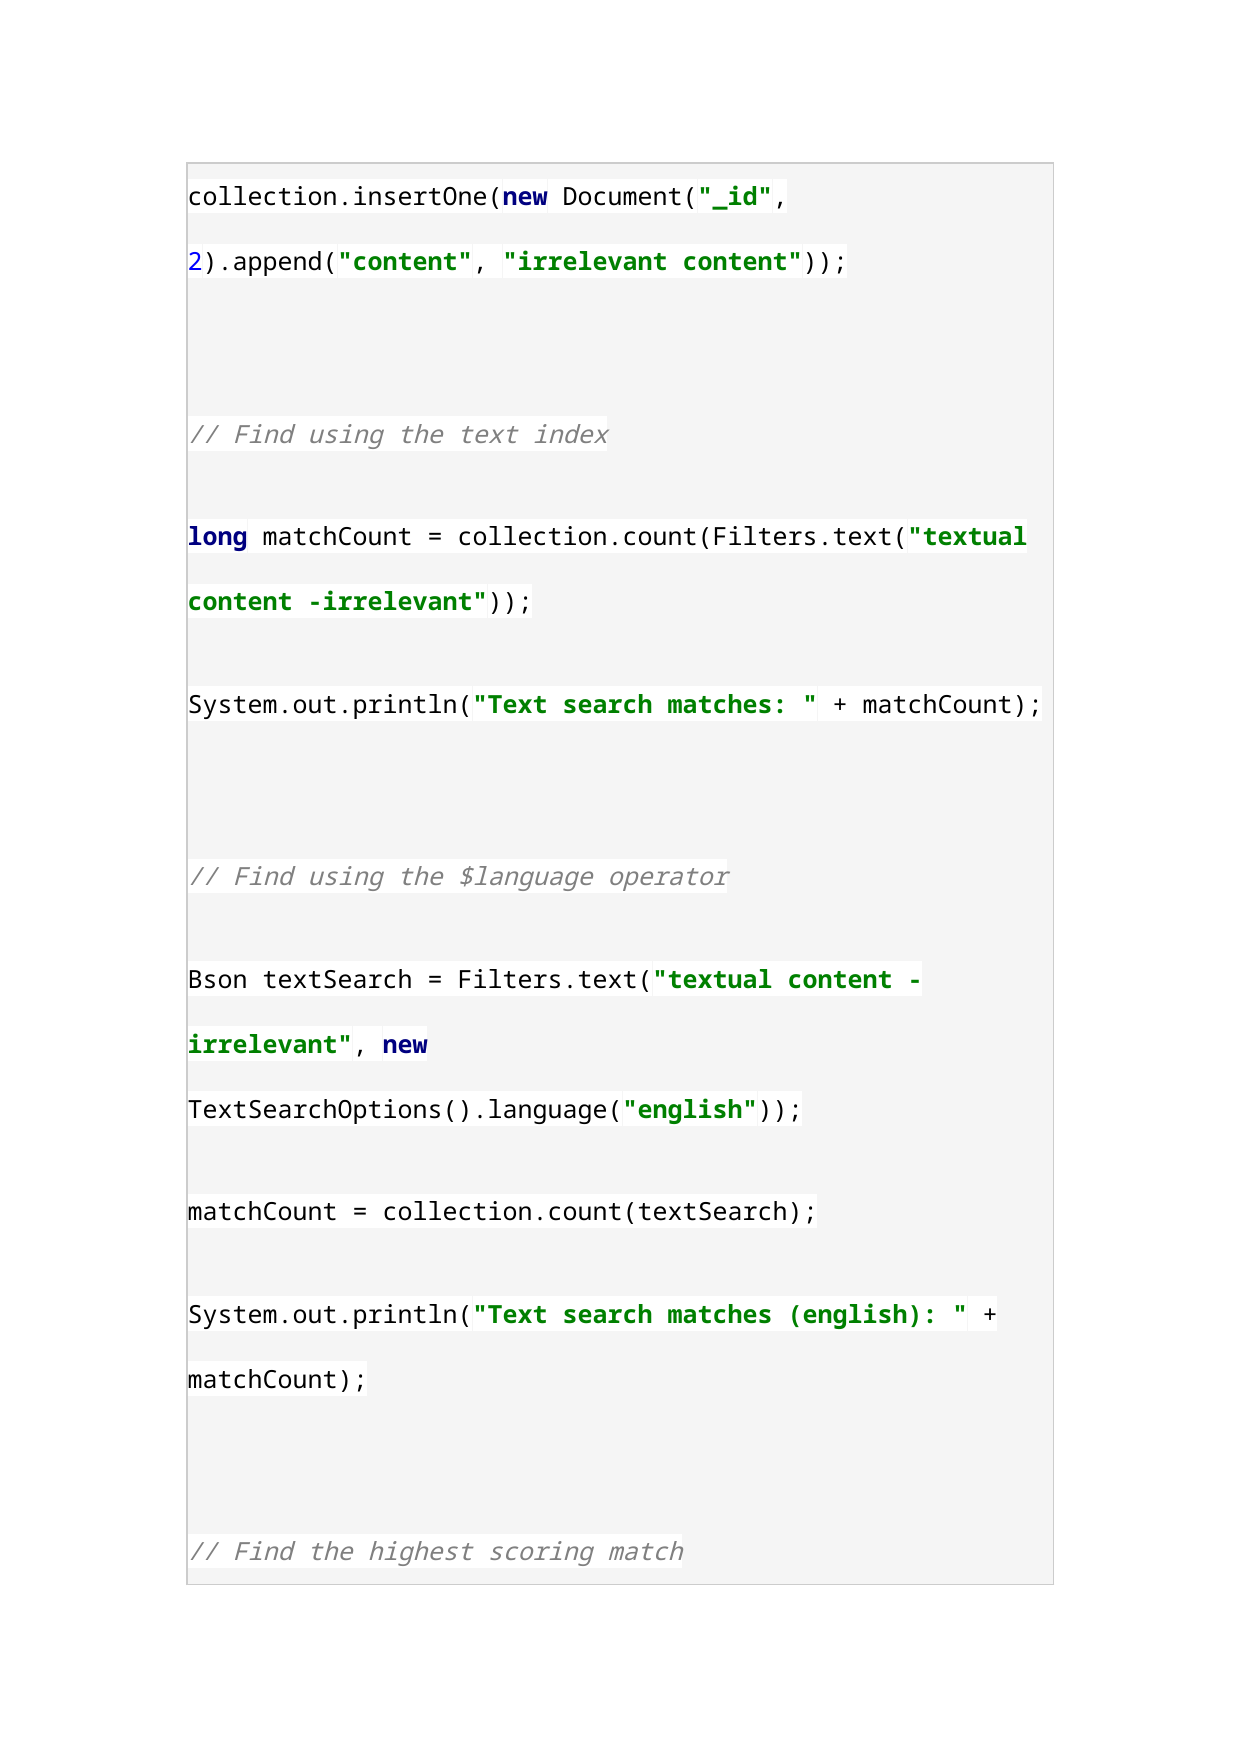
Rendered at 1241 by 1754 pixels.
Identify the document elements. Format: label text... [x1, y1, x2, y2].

text // Find using the $language operator [188, 842, 1053, 908]
text // Find the highest scoring match [188, 1517, 1053, 1584]
text collection.insertOne(new Document("_id", 2).append("content", "irrelevant content")); [188, 164, 1053, 293]
text matchCount = collection.count(textSearch); [188, 1177, 1053, 1243]
text Bson textSearch = Filters.text("textual content -irrelevant", new TextSearchOptions().language("english")); [188, 944, 1053, 1141]
text // Find using the text index [188, 399, 1053, 466]
text System.out.println("Text search matches: " + matchCount); [188, 669, 1053, 736]
text long matchCount = collection.count(Filters.text("textual content -irrelevant")); [188, 502, 1053, 633]
text System.out.println("Text search matches (english): " + matchCount); [188, 1279, 1053, 1411]
